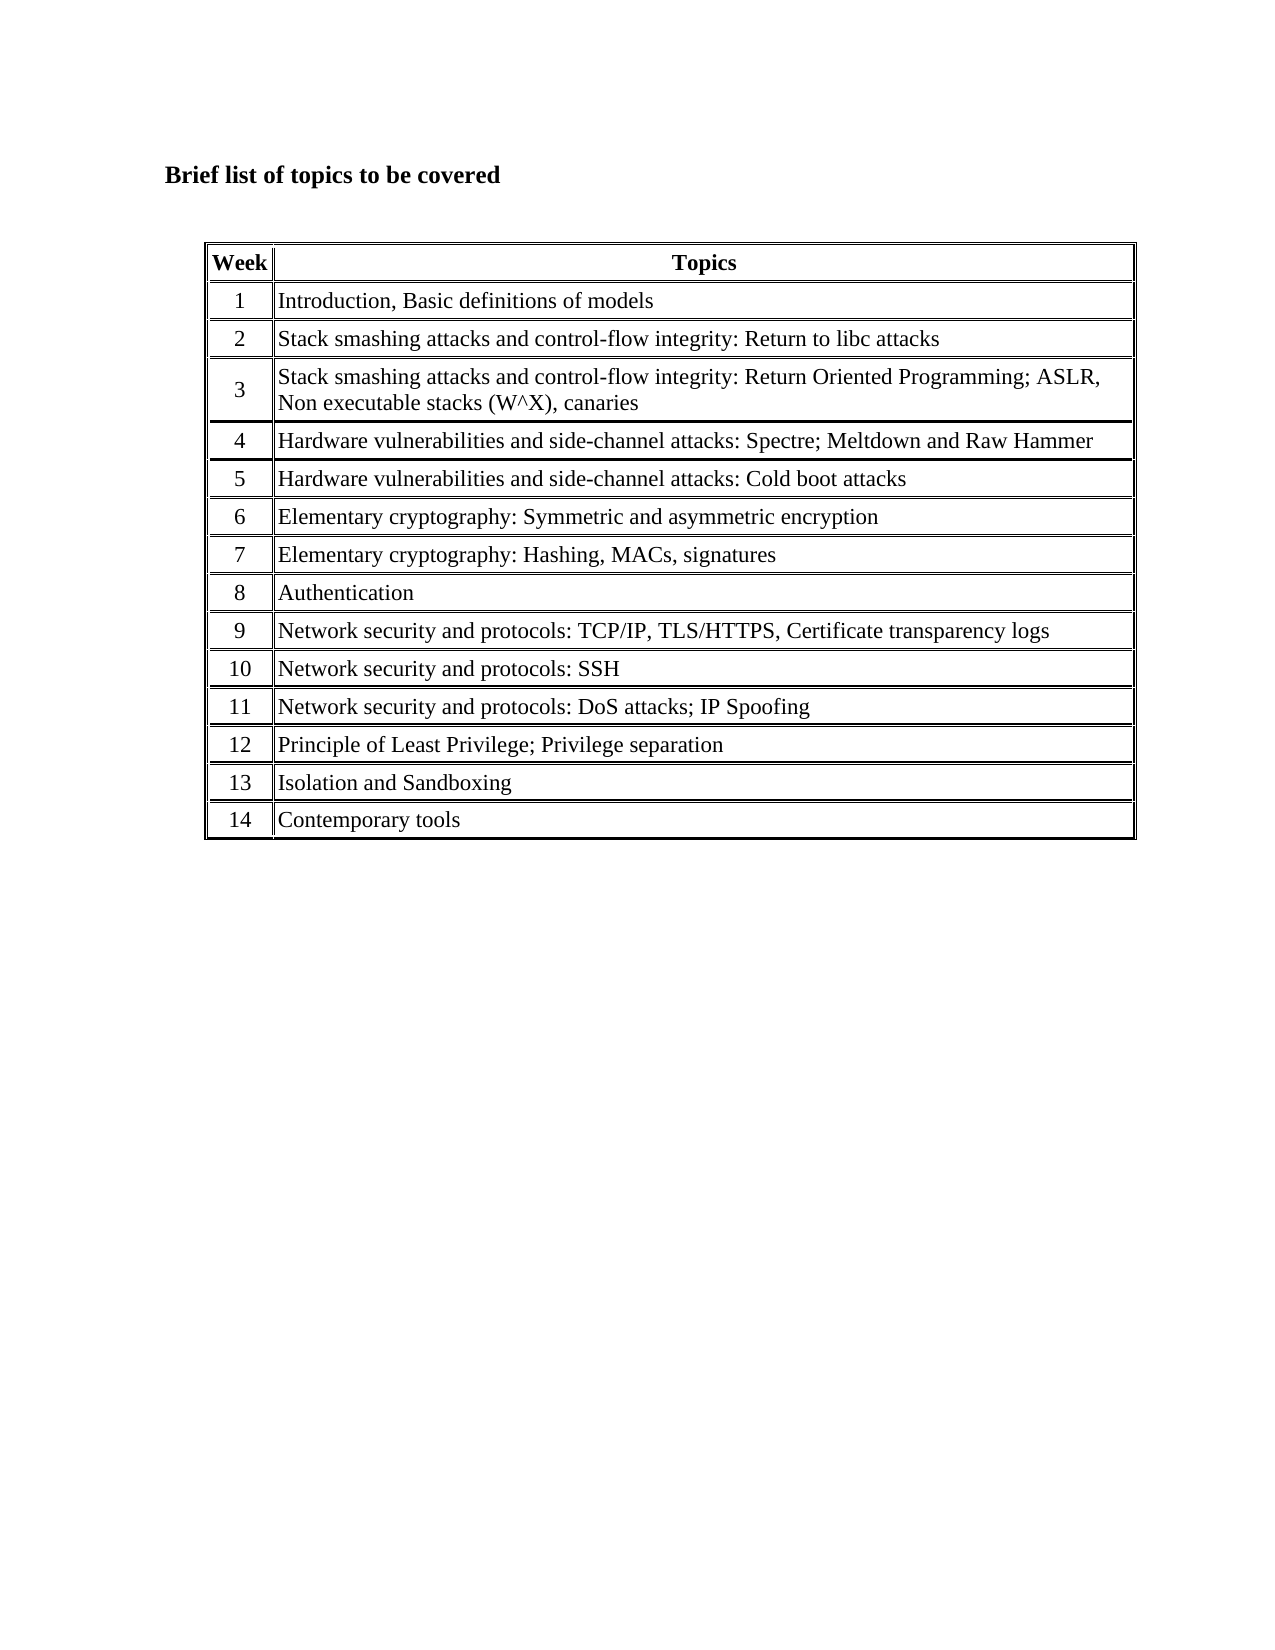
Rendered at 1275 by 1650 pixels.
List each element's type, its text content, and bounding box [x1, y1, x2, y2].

table_cell 1 [206, 280, 273, 318]
table_cell Elementary cryptography: Symmetric and asymmetric encryption [274, 496, 1135, 534]
table_cell Authentication [274, 572, 1135, 609]
table_cell 8 [206, 572, 273, 609]
table_cell 14 [208, 799, 273, 837]
table_cell Network security and protocols: SSH [275, 648, 1134, 685]
table_cell Stack smashing attacks and control-flow integrity: Return to libc attacks [274, 318, 1135, 356]
table_cell Stack smashing attacks and control-flow integrity: Return Oriented Programming; ASLR, Non executable stacks (W^X), canaries [274, 356, 1135, 420]
table_cell 2 [206, 318, 273, 356]
table_cell 12 [208, 723, 272, 761]
table_cell 6 [206, 496, 273, 534]
table_cell Network security and protocols: DoS attacks; IP Spoofing [275, 685, 1134, 723]
table_cell Isolation and Sandboxing [275, 761, 1134, 799]
table_cell Principle of Least Privilege; Privilege separation [275, 723, 1134, 761]
table_cell Introduction, Basic definitions of models [274, 280, 1135, 318]
table_cell Hardware vulnerabilities and side-channel attacks: Cold boot attacks [275, 458, 1135, 496]
table_cell Hardware vulnerabilities and side-channel attacks: Spectre; Meltdown and Raw Hammer [275, 420, 1133, 458]
table_cell Elementary cryptography: Hashing, MACs, signatures [274, 534, 1135, 572]
subtitle Brief list of topics to be covered [164, 160, 1112, 189]
table_cell Network security and protocols: TCP/IP, TLS/HTTPS, Certificate transparency logs [275, 610, 1134, 647]
table_cell Contemporary tools [274, 799, 1134, 837]
table_cell 4 [208, 420, 272, 458]
table_header Week [208, 245, 273, 280]
table_cell 3 [206, 356, 273, 420]
table_cell 10 [208, 648, 272, 685]
table_cell 11 [208, 685, 272, 723]
table_cell 13 [208, 761, 272, 799]
table_header Topics [274, 245, 1133, 280]
table_cell 7 [206, 534, 273, 572]
table_cell 9 [208, 610, 272, 647]
table_cell 5 [206, 458, 272, 496]
